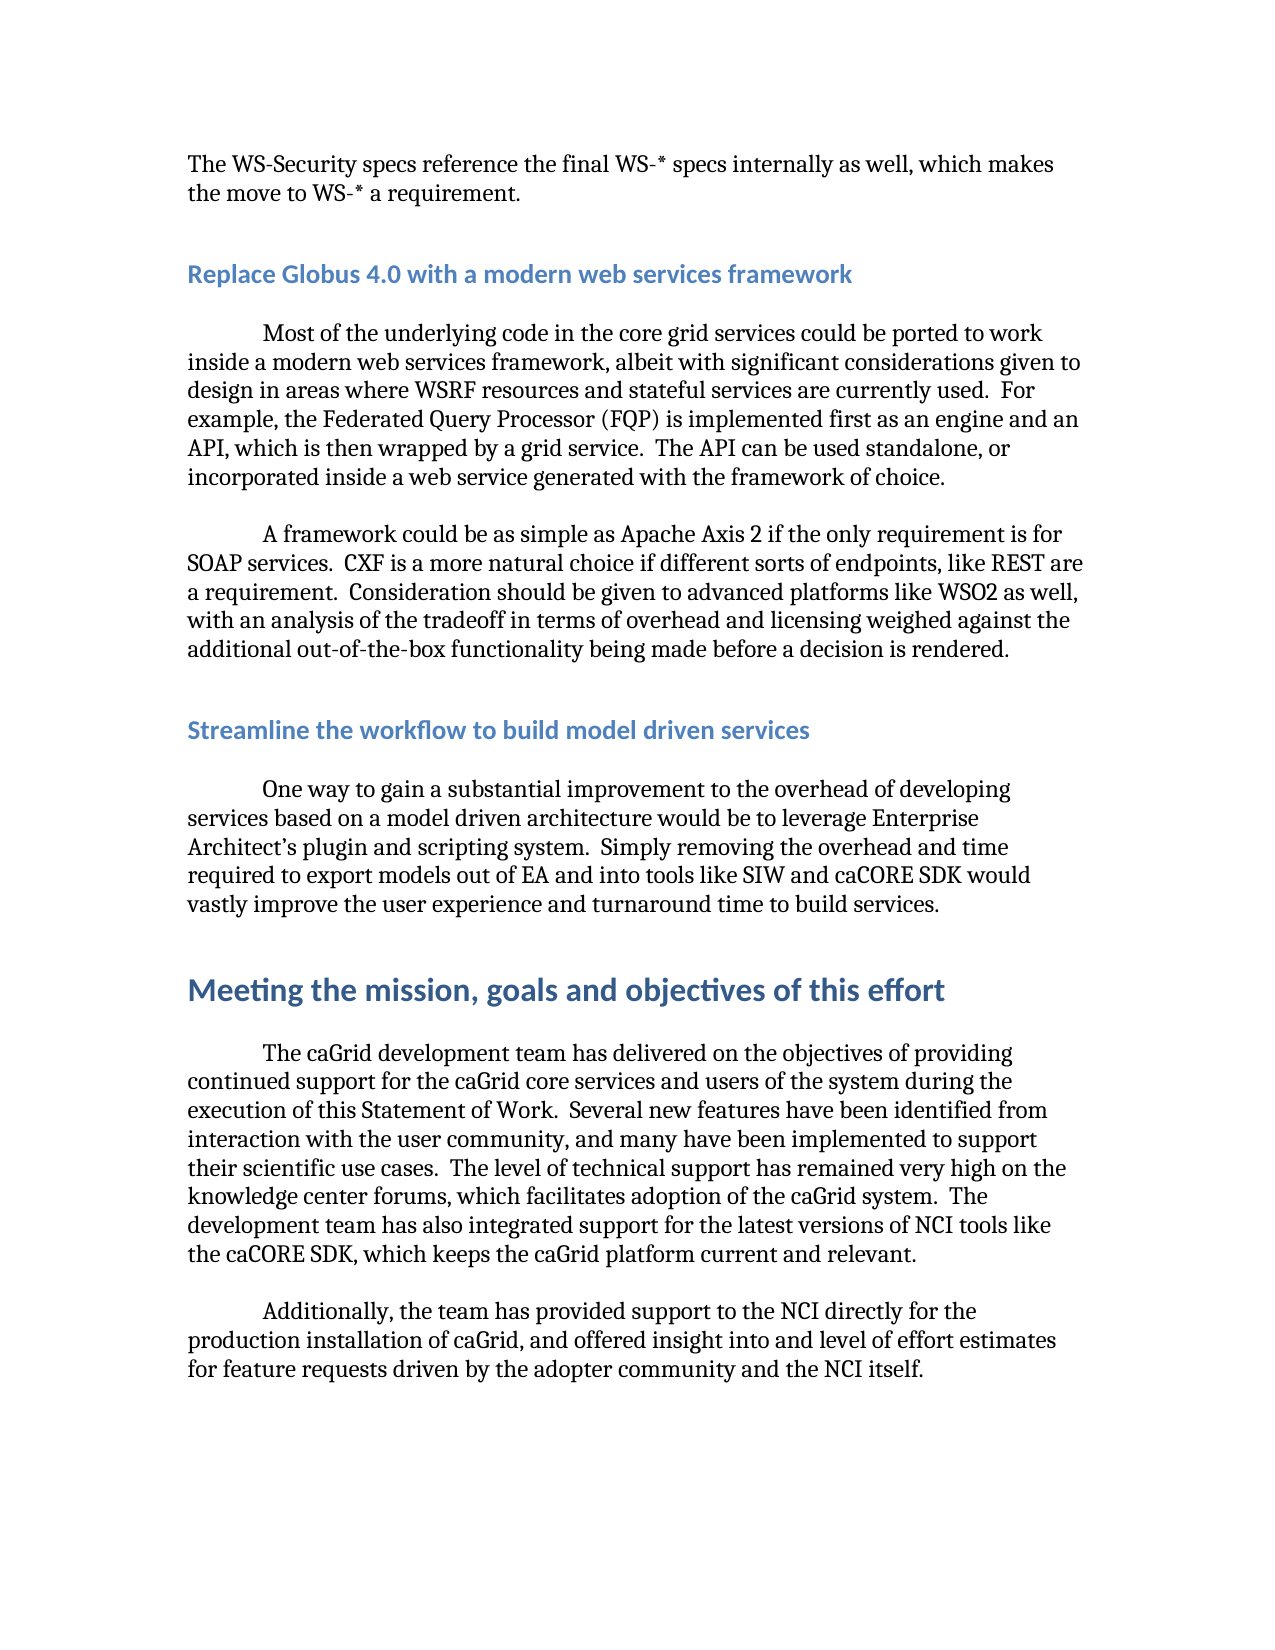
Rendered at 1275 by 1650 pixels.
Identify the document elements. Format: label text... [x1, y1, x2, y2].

subtitle Meeting the mission, goals and objectives of this effort [187, 969, 1087, 1010]
text Most of the underlying code in the core grid services could be ported to work inside a modern web services framework, albeit with significant considerations given to design in areas where WSRF resources and stateful services are currently used. For example, the Federated Query Processor (FQP) is implemented first as an engine and an API, which is then wrapped by a grid service. The API can be used standalone, or incorporated inside a web service generated with the framework of choice. [187, 319, 1087, 491]
subtitle Streamline the workflow to build model driven services [187, 713, 1087, 746]
text Additionally, the team has provided support to the NCI directly for the production installation of caGrid, and offered insight into and level of effort estimates for feature requests driven by the adopter community and the NCI itself. [187, 1297, 1087, 1383]
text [187, 150, 1087, 207]
text One way to gain a substantial improvement to the overhead of developing services based on a model driven architecture would be to leverage Enterprise Architect’s plugin and scripting system. Simply removing the overhead and time required to export models out of EA and into tools like SIW and caCORE SDK would vastly improve the user experience and turnaround time to build services. [187, 775, 1087, 919]
text The caGrid development team has delivered on the objectives of providing continued support for the caGrid core services and users of the system during the execution of this Statement of Work. Several new features have been identified from interaction with the user community, and many have been implemented to support their scientific use cases. The level of technical support has remained very high on the knowledge center forums, which facilitates adoption of the caGrid system. The development team has also integrated support for the latest versions of NCI tools like the caCORE SDK, which keeps the caGrid platform current and relevant. [187, 1038, 1087, 1268]
text A framework could be as simple as Apache Axis 2 if the only requirement is for SOAP services. CXF is a more natural choice if different sorts of endpoints, like REST are a requirement. Consideration should be given to advanced platforms like WSO2 as well, with an analysis of the tradeoff in terms of overhead and licensing weighed against the additional out-of-the-box functionality being made before a decision is rendered. [187, 520, 1087, 664]
subtitle Replace Globus 4.0 with a modern web services framework [187, 257, 1087, 290]
